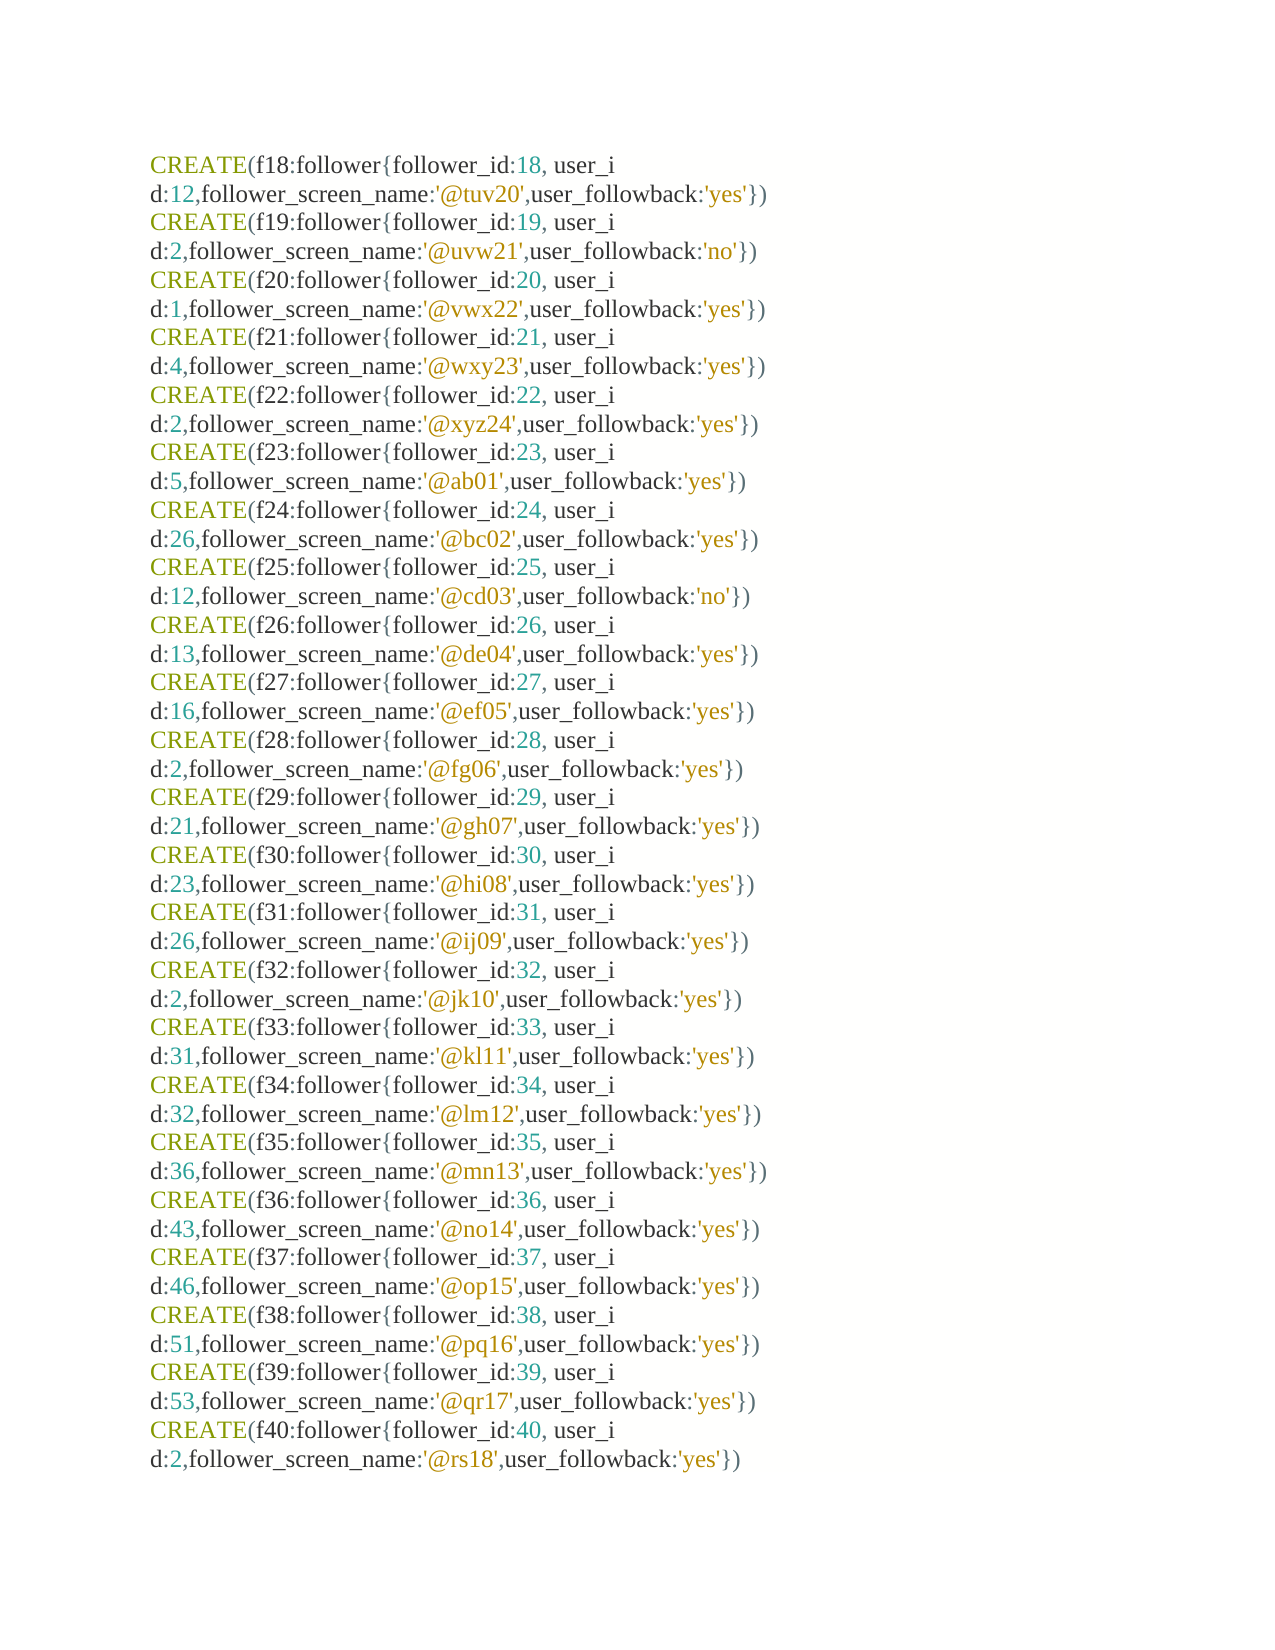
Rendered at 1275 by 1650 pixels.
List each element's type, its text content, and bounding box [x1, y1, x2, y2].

text CREATE(f31:follower{follower_id:31, user_id:26,follower_screen_name:'@ij09',user_followback:'yes'}) [150, 897, 1125, 955]
text CREATE(f22:follower{follower_id:22, user_id:2,follower_screen_name:'@xyz24',user_followback:'yes'}) [150, 380, 1125, 437]
text CREATE(f18:follower{follower_id:18, user_id:12,follower_screen_name:'@tuv20',user_followback:'yes'}) [150, 150, 1125, 207]
text CREATE(f32:follower{follower_id:32, user_id:2,follower_screen_name:'@jk10',user_followback:'yes'}) [150, 955, 1125, 1012]
text CREATE(f34:follower{follower_id:34, user_id:32,follower_screen_name:'@lm12',user_followback:'yes'}) [150, 1070, 1125, 1127]
text CREATE(f24:follower{follower_id:24, user_id:26,follower_screen_name:'@bc02',user_followback:'yes'}) [150, 495, 1125, 552]
text CREATE(f25:follower{follower_id:25, user_id:12,follower_screen_name:'@cd03',user_followback:'no'}) [150, 552, 1125, 610]
text CREATE(f29:follower{follower_id:29, user_id:21,follower_screen_name:'@gh07',user_followback:'yes'}) [150, 782, 1125, 840]
text CREATE(f40:follower{follower_id:40, user_id:2,follower_screen_name:'@rs18',user_followback:'yes'}) [150, 1415, 1125, 1472]
text CREATE(f39:follower{follower_id:39, user_id:53,follower_screen_name:'@qr17',user_followback:'yes'}) [150, 1357, 1125, 1415]
text CREATE(f33:follower{follower_id:33, user_id:31,follower_screen_name:'@kl11',user_followback:'yes'}) [150, 1012, 1125, 1070]
text CREATE(f27:follower{follower_id:27, user_id:16,follower_screen_name:'@ef05',user_followback:'yes'}) [150, 667, 1125, 725]
text CREATE(f30:follower{follower_id:30, user_id:23,follower_screen_name:'@hi08',user_followback:'yes'}) [150, 840, 1125, 897]
text CREATE(f23:follower{follower_id:23, user_id:5,follower_screen_name:'@ab01',user_followback:'yes'}) [150, 437, 1125, 495]
text CREATE(f36:follower{follower_id:36, user_id:43,follower_screen_name:'@no14',user_followback:'yes'}) [150, 1185, 1125, 1242]
text CREATE(f37:follower{follower_id:37, user_id:46,follower_screen_name:'@op15',user_followback:'yes'}) [150, 1242, 1125, 1300]
text CREATE(f38:follower{follower_id:38, user_id:51,follower_screen_name:'@pq16',user_followback:'yes'}) [150, 1300, 1125, 1357]
text CREATE(f20:follower{follower_id:20, user_id:1,follower_screen_name:'@vwx22',user_followback:'yes'}) [150, 265, 1125, 322]
text CREATE(f19:follower{follower_id:19, user_id:2,follower_screen_name:'@uvw21',user_followback:'no'}) [150, 207, 1125, 265]
text CREATE(f26:follower{follower_id:26, user_id:13,follower_screen_name:'@de04',user_followback:'yes'}) [150, 610, 1125, 667]
text CREATE(f21:follower{follower_id:21, user_id:4,follower_screen_name:'@wxy23',user_followback:'yes'}) [150, 322, 1125, 380]
text CREATE(f28:follower{follower_id:28, user_id:2,follower_screen_name:'@fg06',user_followback:'yes'}) [150, 725, 1125, 782]
text CREATE(f35:follower{follower_id:35, user_id:36,follower_screen_name:'@mn13',user_followback:'yes'}) [150, 1127, 1125, 1185]
